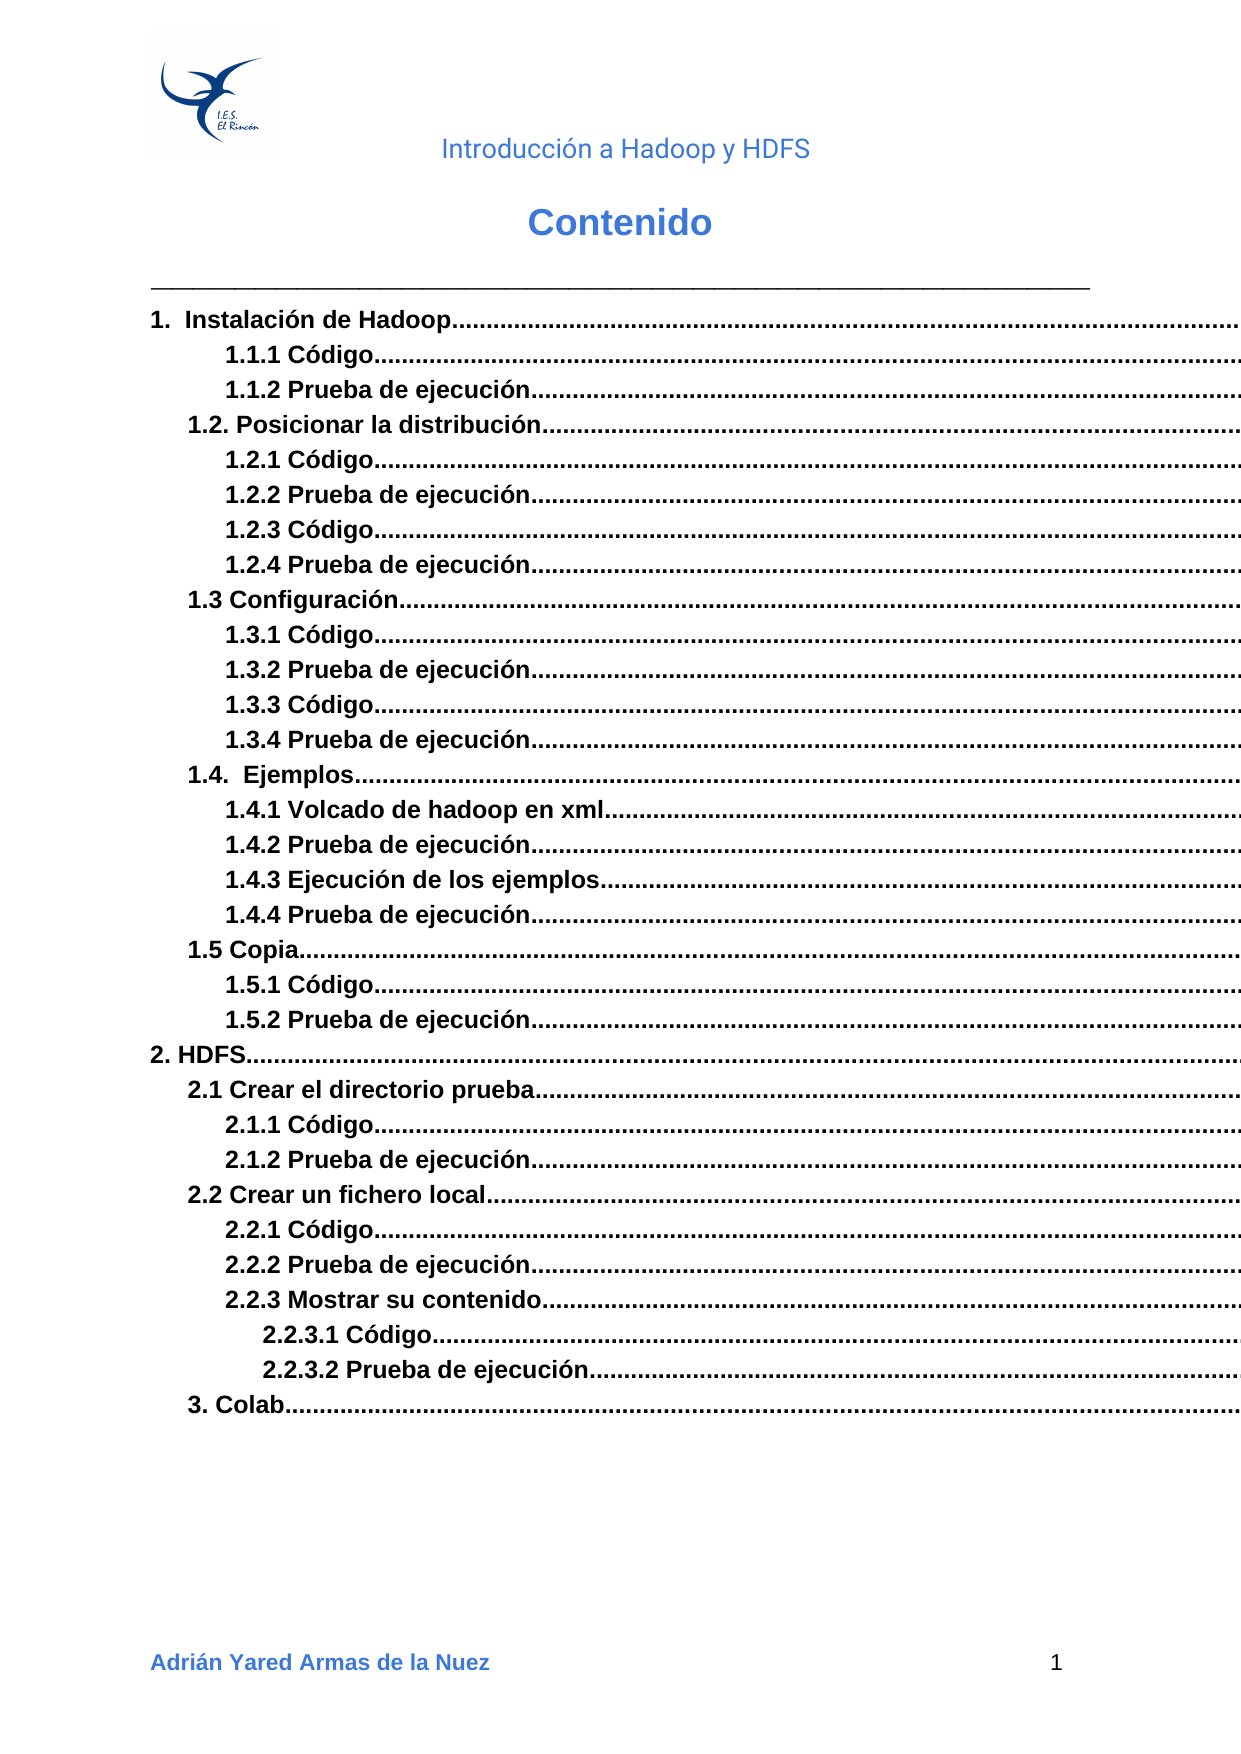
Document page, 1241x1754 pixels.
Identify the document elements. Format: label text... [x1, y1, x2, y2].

text _____________________________________________ [150, 250, 1090, 293]
text Contenido [150, 200, 1090, 243]
picture [150, 29, 279, 159]
